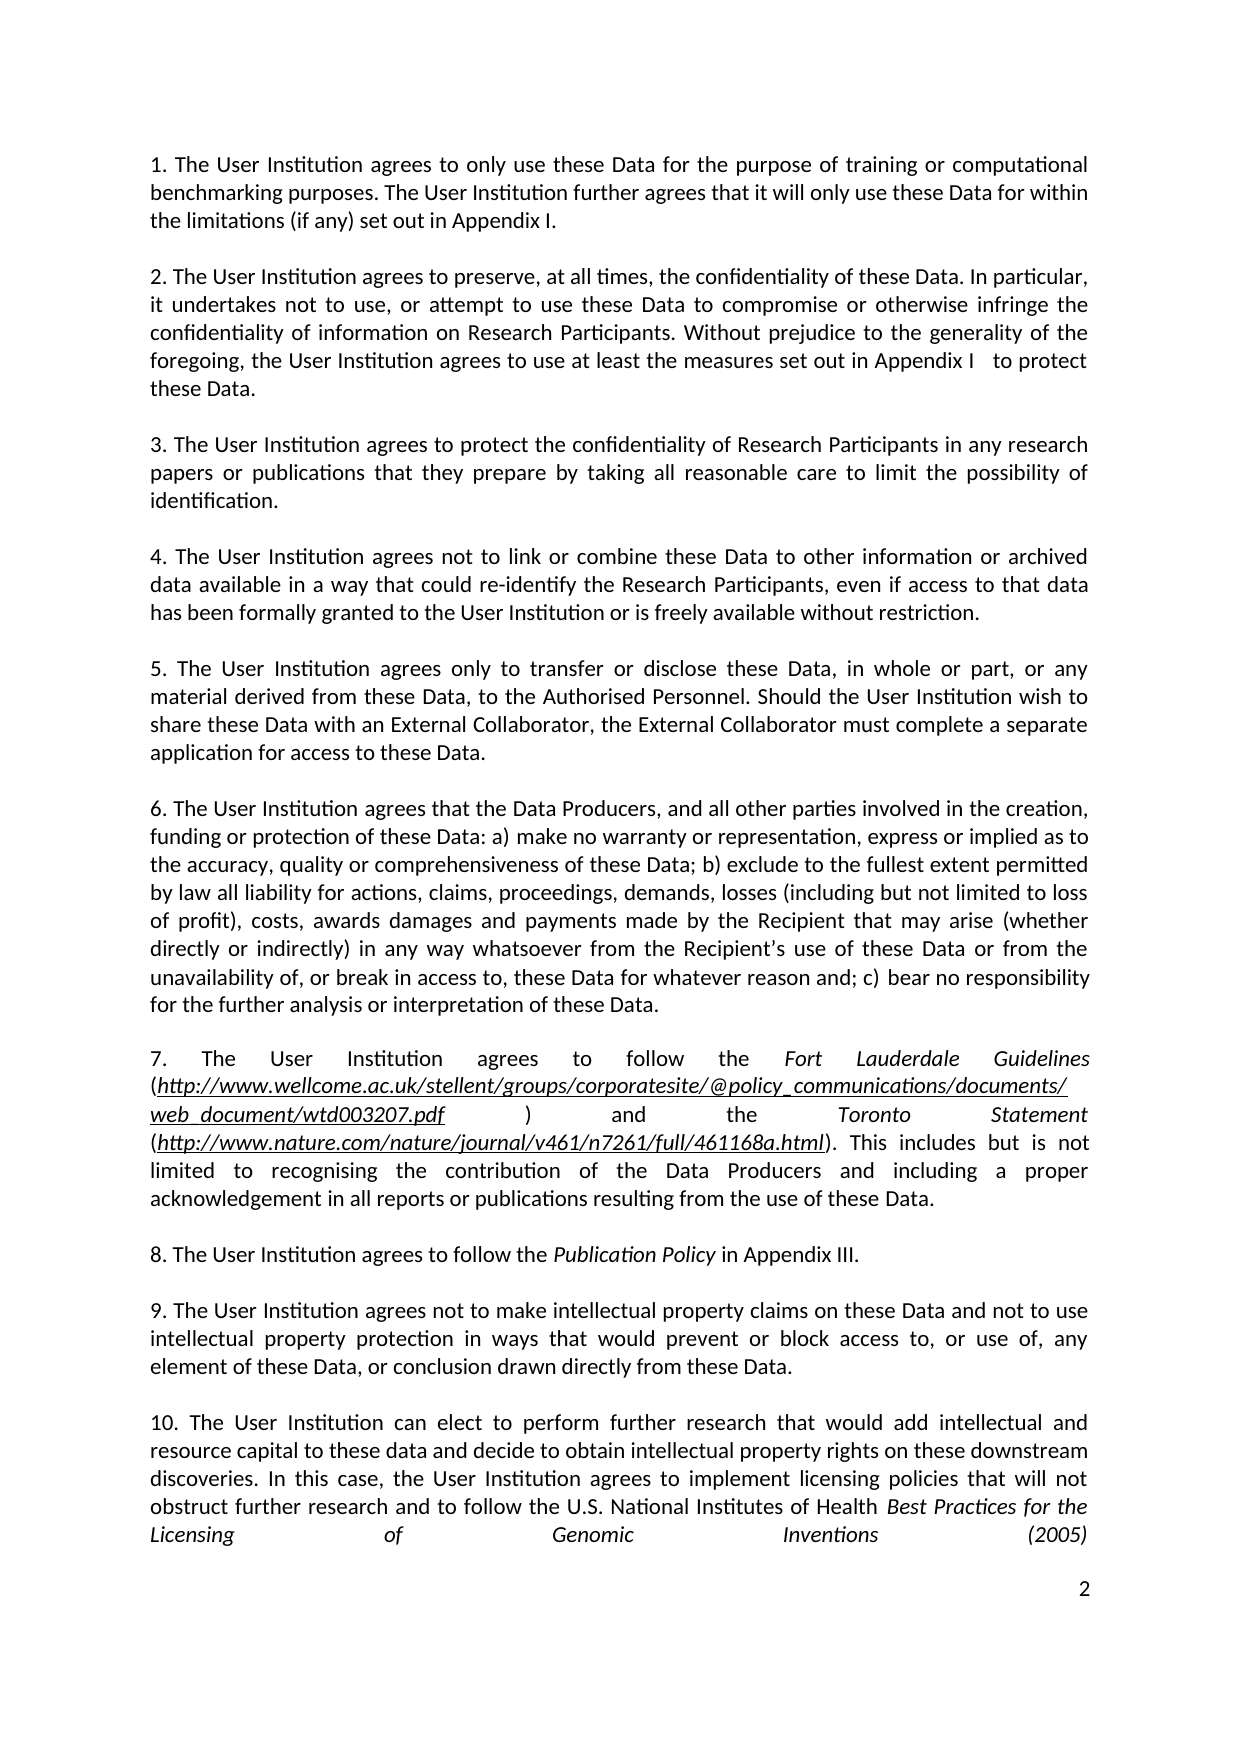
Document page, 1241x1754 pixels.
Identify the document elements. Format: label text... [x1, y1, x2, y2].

text 6. The User Institution agrees that the Data Producers, and all other parties involved in the creation, funding or protection of these Data: a) make no warranty or representation, express or implied as to the accuracy, quality or comprehensiveness of these Data; b) exclude to the fullest extent permitted by law all liability for actions, claims, proceedings, demands, losses (including but not limited to loss of profit), costs, awards damages and payments made by the Recipient that may arise (whether directly or indirectly) in any way whatsoever from the Recipient’s use of these Data or from the unavailability of, or break in access to, these Data for whatever reason and; c) bear no responsibility for the further analysis or interpretation of these Data. [150, 794, 1090, 1019]
text 8. The User Institution agrees to follow the Publication Policy in Appendix III. [150, 1240, 1090, 1268]
text 1. The User Institution agrees to only use these Data for the purpose of training or computational benchmarking purposes. The User Institution further agrees that it will only use these Data for within the limitations (if any) set out in Appendix I. [150, 150, 1090, 234]
text 4. The User Institution agrees not to link or combine these Data to other information or archived data available in a way that could re-identify the Research Participants, even if access to that data has been formally granted to the User Institution or is freely available without restriction. [150, 542, 1090, 626]
text 9. The User Institution agrees not to make intellectual property claims on these Data and not to use intellectual property protection in ways that would prevent or block access to, or use of, any element of these Data, or conclusion drawn directly from these Data. [150, 1296, 1090, 1380]
text 3. The User Institution agrees to protect the confidentiality of Research Participants in any research papers or publications that they prepare by taking all reasonable care to limit the possibility of identification. [150, 430, 1090, 514]
text 7. The User Institution agrees to follow the Fort Lauderdale Guidelines (http://www.wellcome.ac.uk/stellent/groups/corporatesite/@policy_communications/documents/web_document/wtd003207.pdf ) and the Toronto Statement (http://www.nature.com/nature/journal/v461/n7261/full/461168a.html). This includes but is not limited to recognising the contribution of the Data Producers and including a proper acknowledgement in all reports or publications resulting from the use of these Data. [150, 1044, 1090, 1212]
text 2. The User Institution agrees to preserve, at all times, the confidentiality of these Data. In particular, it undertakes not to use, or attempt to use these Data to compromise or otherwise infringe the confidentiality of information on Research Participants. Without prejudice to the generality of the foregoing, the User Institution agrees to use at least the measures set out in Appendix I to protect these Data. [150, 262, 1090, 402]
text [150, 1408, 1090, 1548]
text 5. The User Institution agrees only to transfer or disclose these Data, in whole or part, or any material derived from these Data, to the Authorised Personnel. Should the User Institution wish to share these Data with an External Collaborator, the External Collaborator must complete a separate application for access to these Data. [150, 654, 1090, 766]
